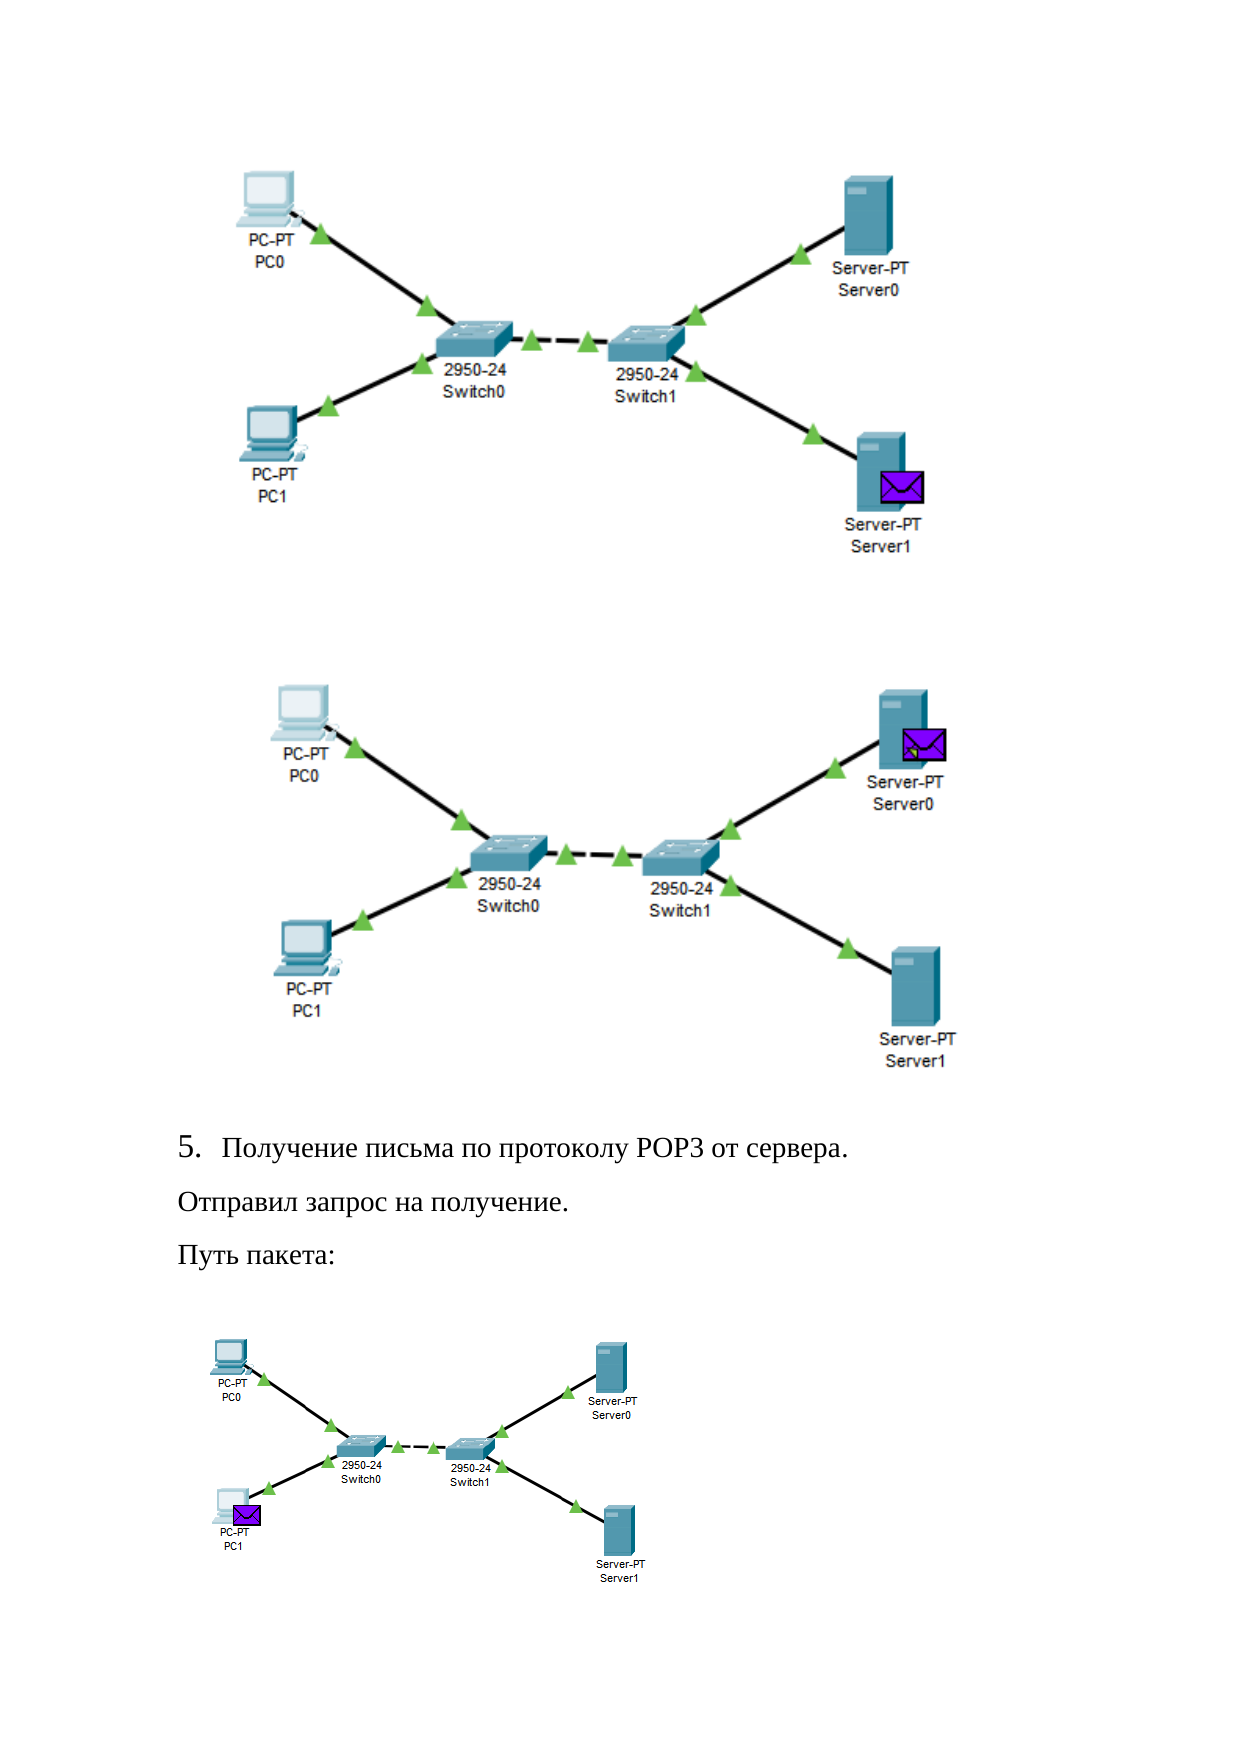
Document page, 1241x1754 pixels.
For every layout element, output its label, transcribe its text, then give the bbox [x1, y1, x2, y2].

picture [177, 605, 1039, 1108]
list Путь пакета: [177, 1237, 1152, 1271]
list Отправил запрос на получение. [177, 1184, 1152, 1218]
list Получение письма по протоколу POP3 от сервера. [177, 1126, 1152, 1164]
picture [177, 1289, 690, 1603]
picture [177, 118, 998, 587]
